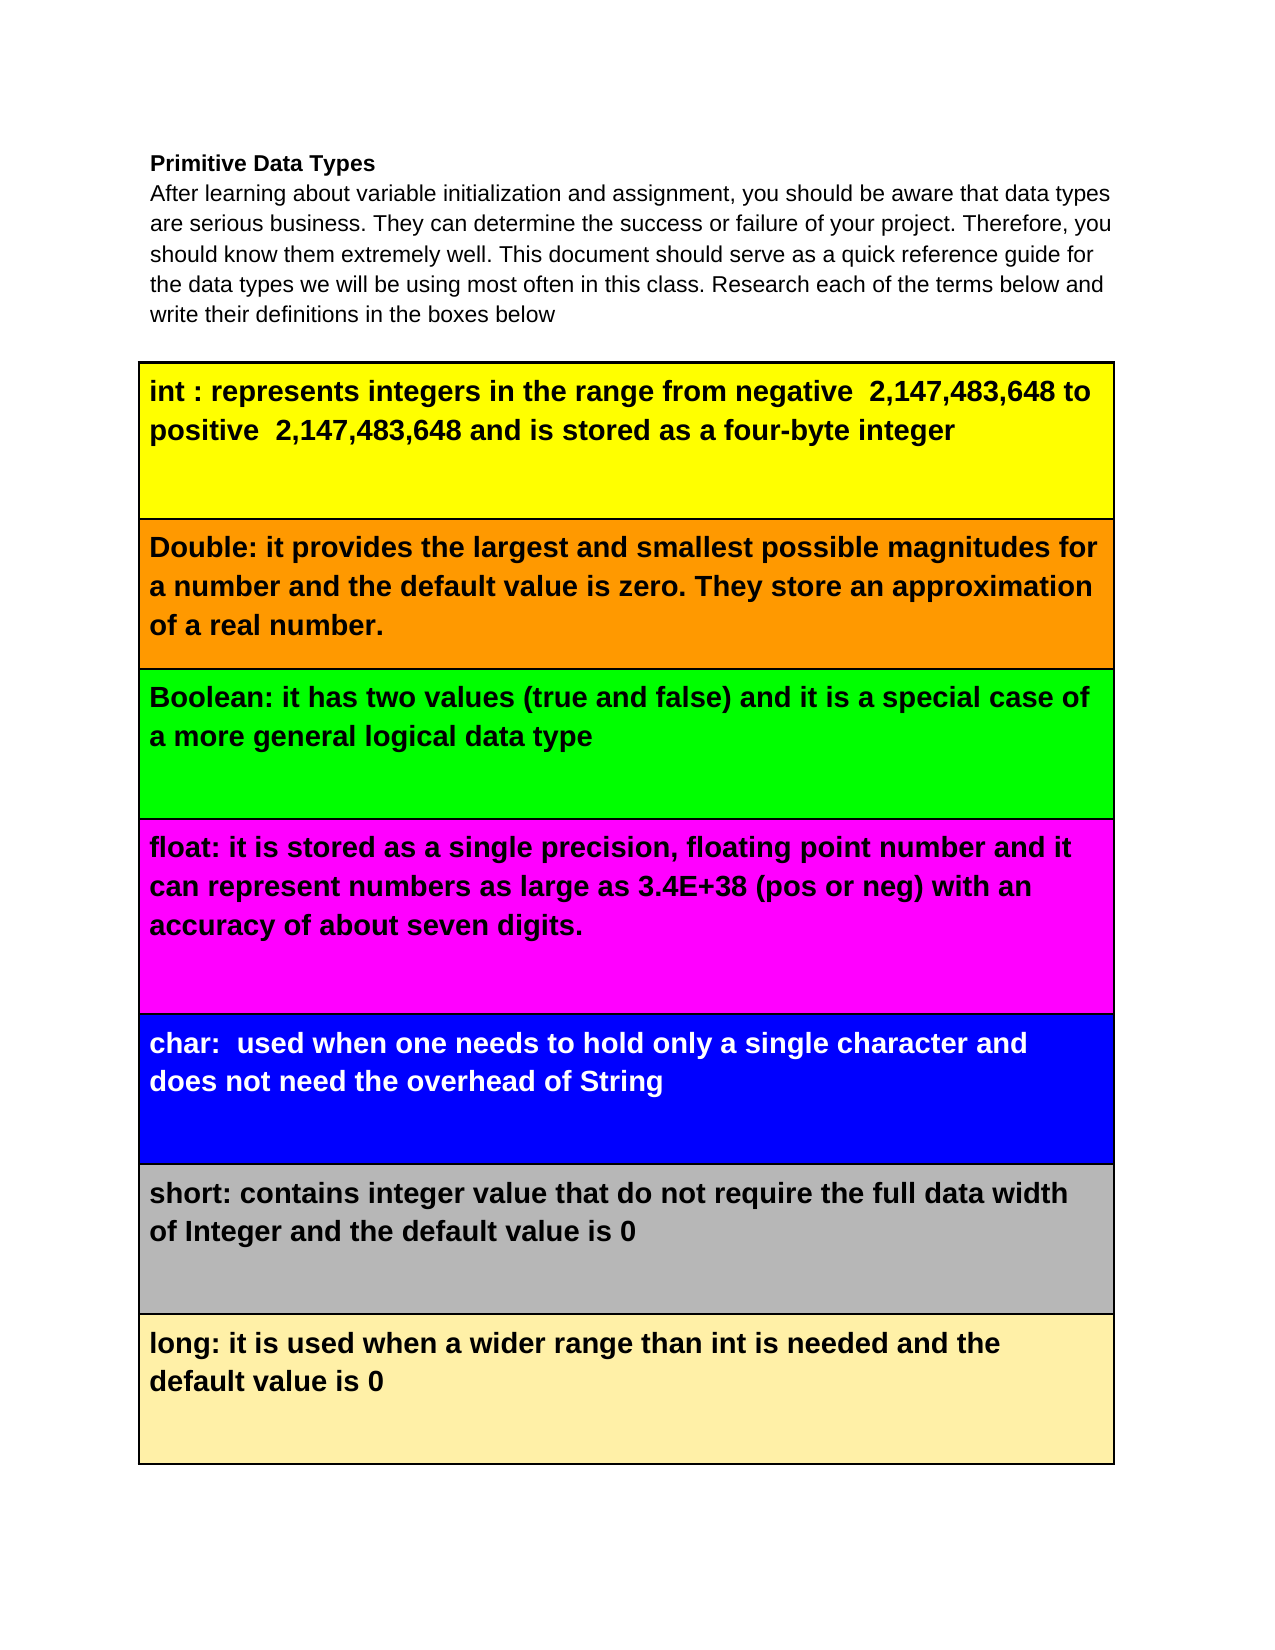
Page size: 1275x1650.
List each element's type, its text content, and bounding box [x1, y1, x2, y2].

text After learning about variable initialization and assignment, you should be aware that data types are serious business. They can determine the success or failure of your project. Therefore, you should know them extremely well. This document should serve as a quick reference guide for the data types we will be using most often in this class. Research each of the terms below and write their definitions in the boxes below [150, 180, 1125, 327]
table_cell short: contains integer value that do not require the full data width of Integer and the default value is 0 [140, 1165, 1113, 1313]
table_cell long: it is used when a wider range than int is needed and the default value is 0 [140, 1315, 1113, 1463]
table_header int : represents integers in the range from negative 2,147,483,648 to positive 2,147,483,648 and is stored as a four-byte integer [140, 364, 1113, 518]
table_cell Boolean: it has two values (true and false) and it is a special case of a more general logical data type [140, 670, 1113, 818]
table_cell float: it is stored as a single precision, floating point number and it can represent numbers as large as 3.4E+38 (pos or neg) with an accuracy of about seven digits. [140, 820, 1113, 1013]
table_cell Double: it provides the largest and smallest possible magnitudes for a number and the default value is zero. They store an approximation of a real number. [140, 520, 1113, 668]
text Primitive Data Types [150, 150, 1125, 176]
table_cell char: used when one needs to hold only a single character and does not need the overhead of String [140, 1015, 1113, 1163]
